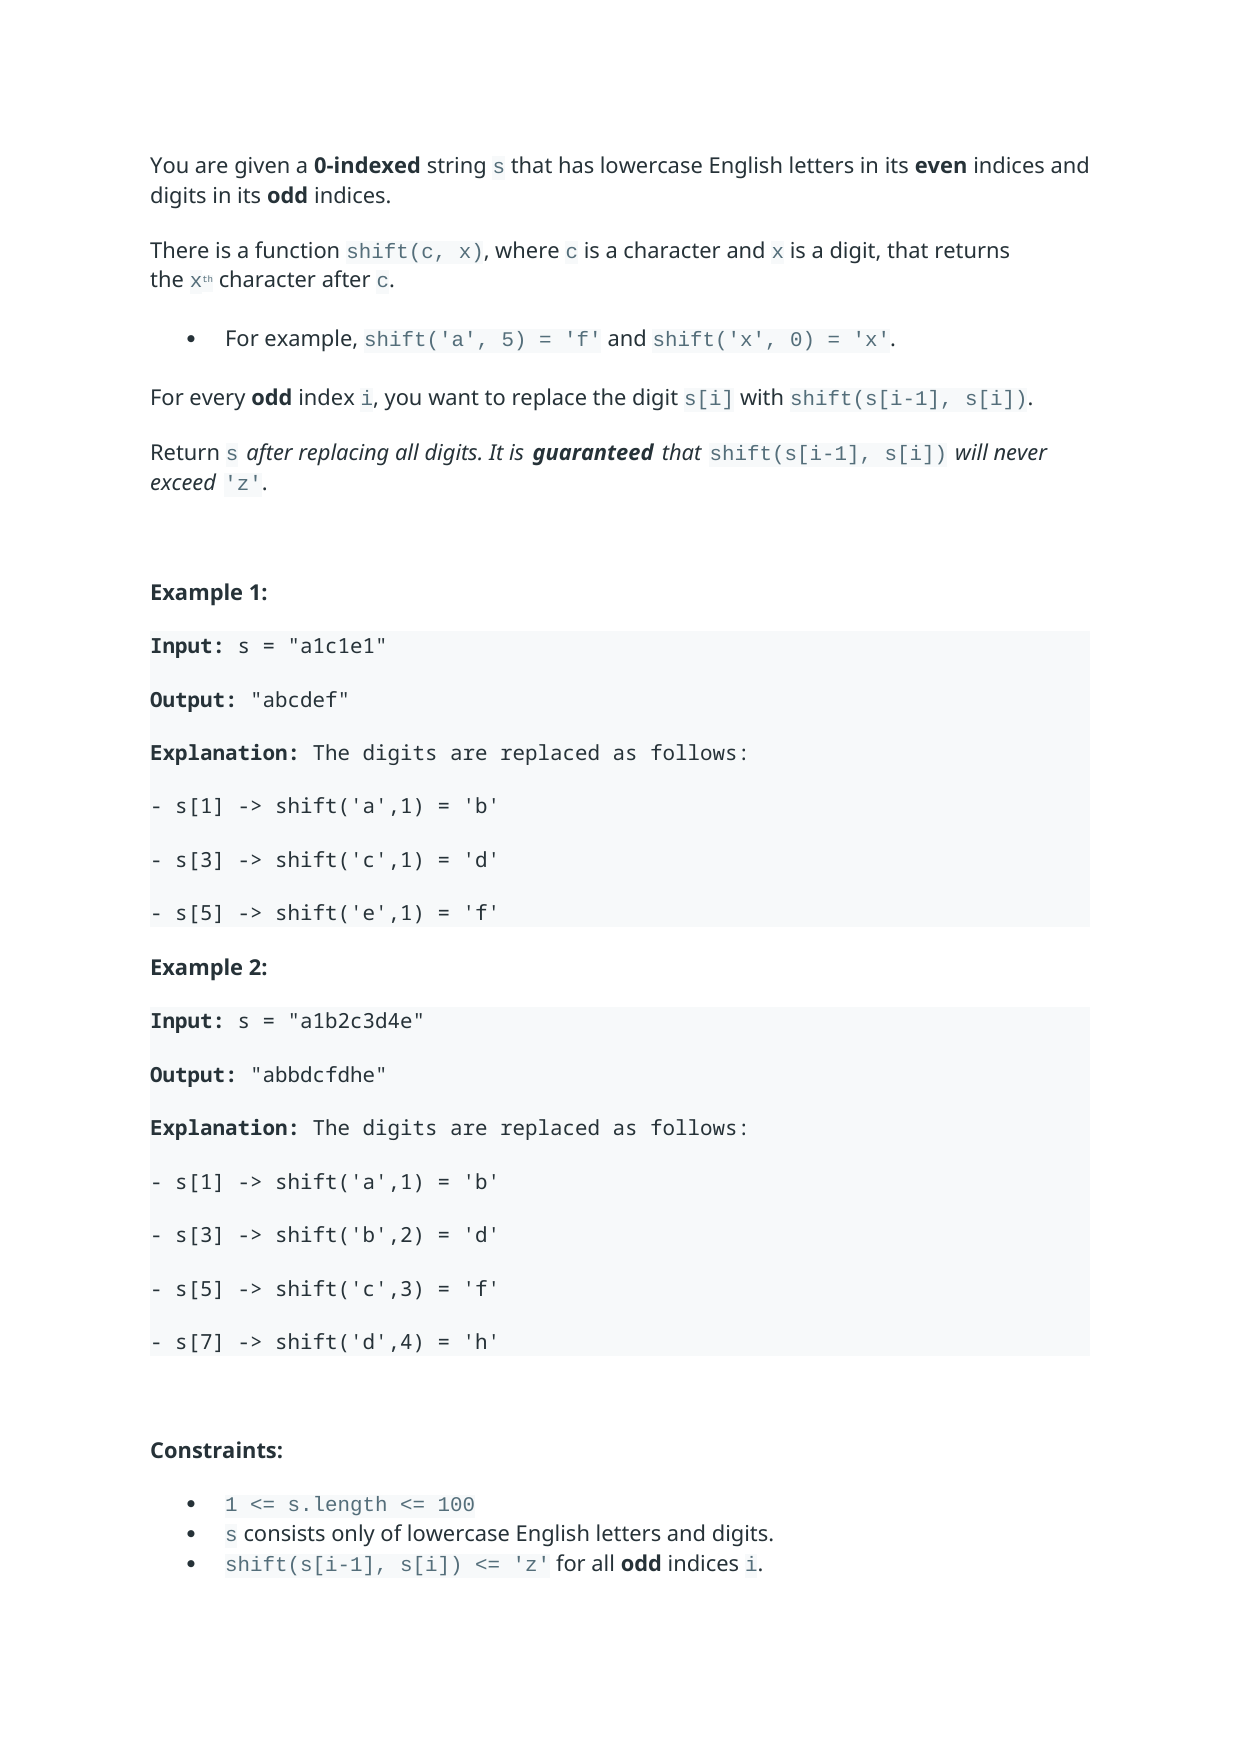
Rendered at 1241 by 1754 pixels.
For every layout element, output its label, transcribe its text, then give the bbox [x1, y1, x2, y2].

text Output: "abbdcfdhe" [150, 1060, 1090, 1088]
text - s[5] -> shift('e',1) = 'f' [150, 898, 1090, 927]
text Explanation: The digits are replaced as follows: [150, 738, 1090, 767]
text Return s after replacing all digits. It is guaranteed that shift(s[i-1], s[i]) will never exceed 'z'. [150, 437, 1090, 497]
text - s[1] -> shift('a',1) = 'b' [150, 1167, 1090, 1195]
text - s[1] -> shift('a',1) = 'b' [150, 792, 1090, 820]
text Output: "abcdef" [150, 685, 1090, 713]
list 1 <= s.length <= 100 [187, 1494, 1090, 1518]
text Constraints: [150, 1436, 1090, 1465]
text - s[3] -> shift('c',1) = 'd' [150, 845, 1090, 873]
text Example 2: [150, 952, 1090, 982]
text You are given a 0-indexed string s that has lowercase English letters in its even indices and digits in its odd indices. [150, 150, 1090, 209]
text Explanation: The digits are replaced as follows: [150, 1113, 1090, 1142]
text Input: s = "a1c1e1" [150, 631, 1090, 660]
text Example 1: [150, 576, 1090, 606]
text - s[7] -> shift('d',4) = 'h' [150, 1327, 1090, 1356]
text - s[3] -> shift('b',2) = 'd' [150, 1220, 1090, 1249]
text There is a function shift(c, x), where c is a character and x is a digit, that returns the xth character after c. [150, 234, 1090, 294]
list shift(s[i-1], s[i]) <= 'z' for all odd indices i. [187, 1548, 1090, 1578]
list s consists only of lowercase English letters and digits. [187, 1518, 1090, 1548]
text - s[5] -> shift('c',3) = 'f' [150, 1274, 1090, 1302]
list For example, shift('a', 5) = 'f' and shift('x', 0) = 'x'. [187, 323, 1090, 353]
text Input: s = "a1b2c3d4e" [150, 1007, 1090, 1035]
text For every odd index i, you want to replace the digit s[i] with shift(s[i-1], s[i]). [150, 382, 1090, 412]
